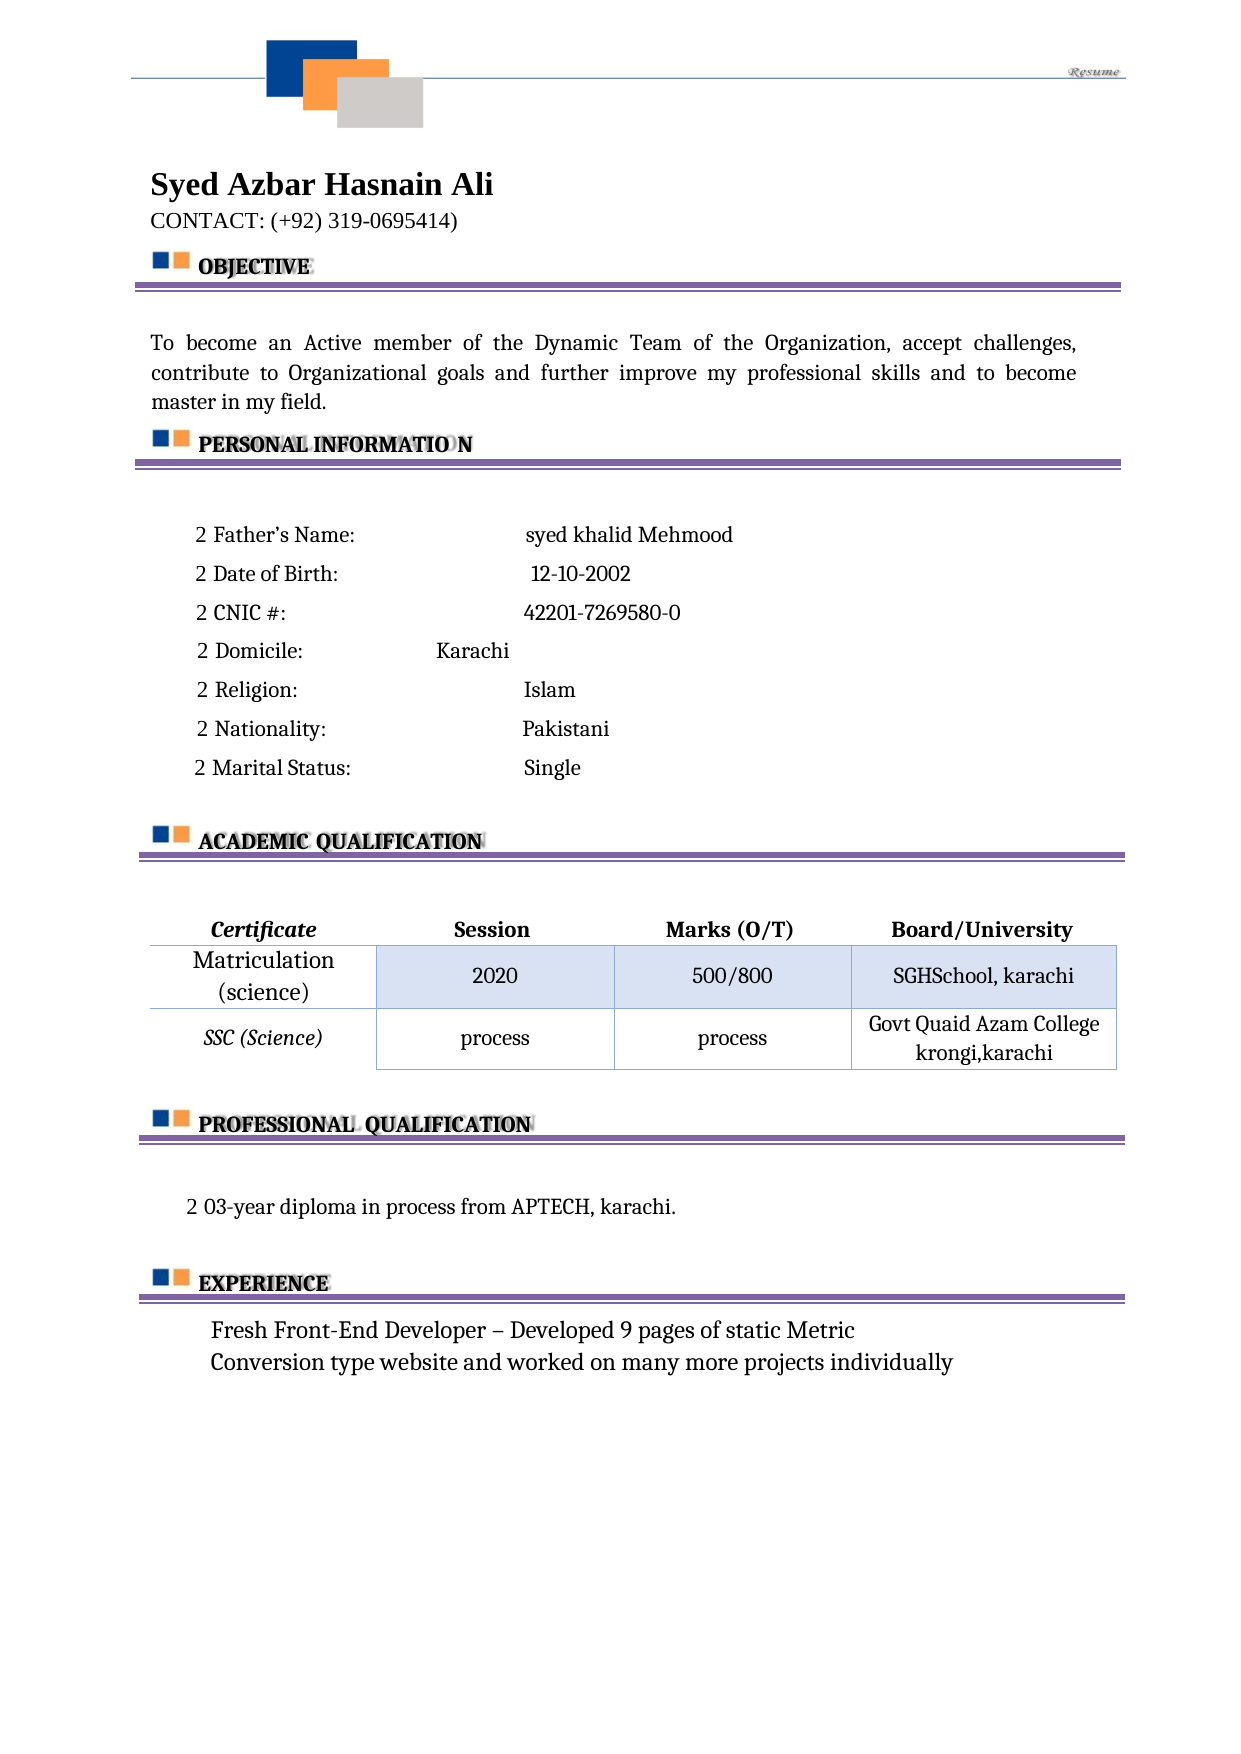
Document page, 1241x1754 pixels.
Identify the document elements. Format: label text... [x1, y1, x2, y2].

text Conversion type website and worked on many more projects individually [150, 1348, 1078, 1376]
text To become an Active member of the Dynamic Team of the Organization, accept challenges, contribute to Organizational goals and further improve my professional skills and to become master in my field. [150, 206, 1078, 282]
table_cell Govt Quaid Azam College krongi,karachi [852, 1009, 1116, 1069]
text Fresh Front-End Developer – Developed 9 pages of static Metric [150, 1316, 1078, 1344]
table_cell process [615, 1009, 851, 1069]
text To become an Active member of the Dynamic Team of the Organization, accept challenges, contribute to Organizational goals and further improve my professional skills and to become master in my field. [150, 292, 1078, 415]
text  Marital Status: Single [75, 751, 1078, 782]
picture [177, 1145, 566, 1152]
text  Nationality: Pakistani [75, 712, 1078, 743]
picture [150, 241, 344, 282]
picture [177, 1304, 367, 1311]
table_cell SSC (Science) [150, 1009, 376, 1069]
text Certificate Session Marks (O/T) Board/University [75, 917, 1078, 943]
text  03-year diploma in process from APTECH, karachi. [186, 1190, 1078, 1221]
table_cell process [377, 1009, 614, 1069]
text  Father’s Name: syed khalid Mehmood [75, 518, 1078, 549]
table_header Matriculation (science) [150, 946, 376, 1008]
picture [150, 1257, 367, 1294]
text  Religion: Islam [75, 673, 1078, 704]
text  Domicile: Karachi [75, 634, 1078, 666]
picture [131, 28, 1126, 131]
picture [150, 1098, 566, 1135]
picture [428, 185, 489, 260]
table_header 500/800 [615, 946, 851, 1008]
picture [150, 815, 517, 852]
picture [320, 835, 326, 848]
text  CNIC #: 42201-7269580-0 [75, 596, 1078, 627]
table_header SGHSchool, karachi [852, 946, 1116, 1008]
picture [177, 862, 517, 869]
picture [150, 418, 503, 459]
picture [369, 1118, 375, 1131]
table_header 2020 [377, 946, 614, 1008]
text  Date of Birth: 12-10-2002 [75, 557, 1078, 588]
